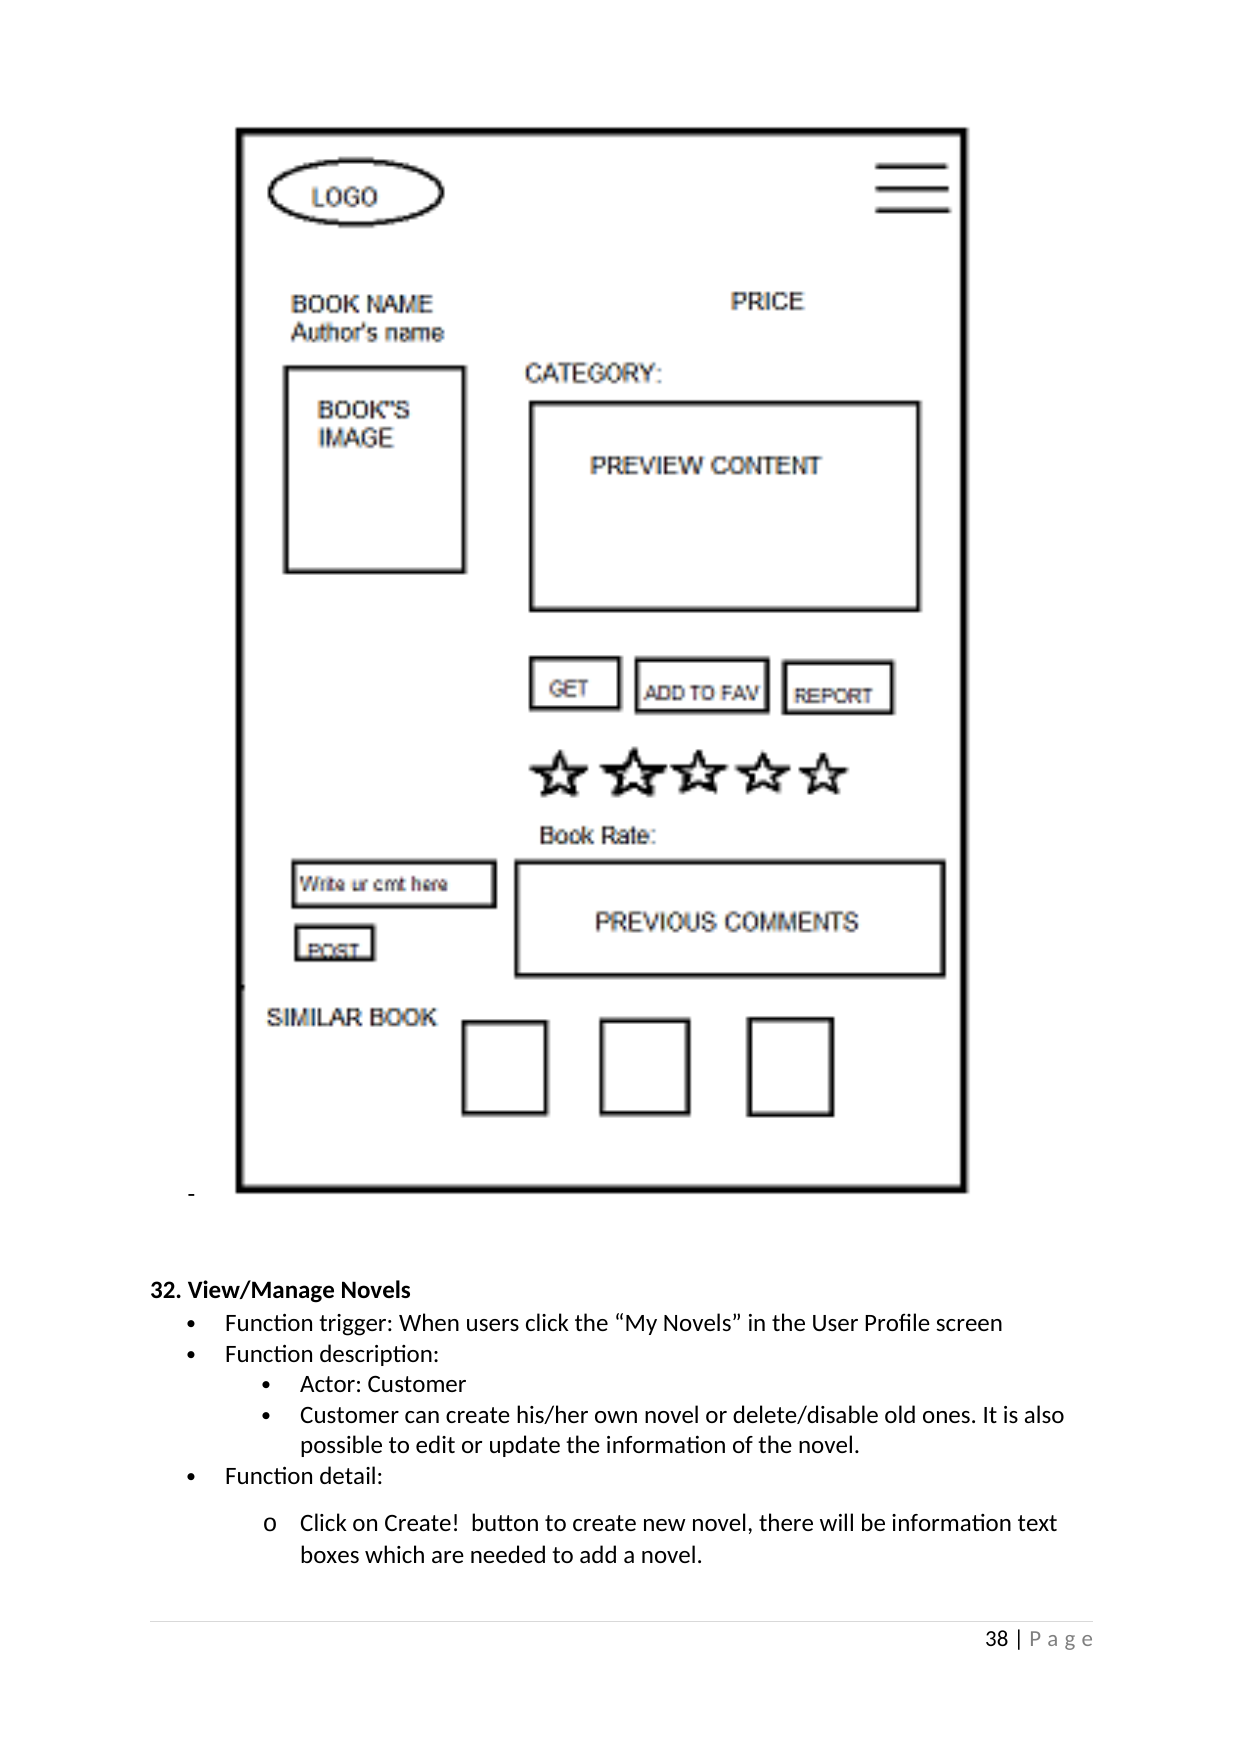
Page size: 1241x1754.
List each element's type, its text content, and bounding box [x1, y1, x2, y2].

list Click on Create! button to create new novel, there will be information text boxes which are needed to add a novel. [262, 1507, 1093, 1569]
list Function detail: [187, 1460, 1093, 1490]
list Function trigger: When users click the “My Novels” in the User Profile screen [187, 1307, 1093, 1338]
list Function description: [187, 1338, 1093, 1368]
list Customer can create his/her own novel or delete/disable old ones. It is also possible to edit or update the information of the novel. [262, 1399, 1093, 1460]
list Actor: Customer [262, 1368, 1093, 1399]
picture [225, 117, 976, 1203]
subtitle 32. View/Manage Novels [150, 1274, 1093, 1305]
